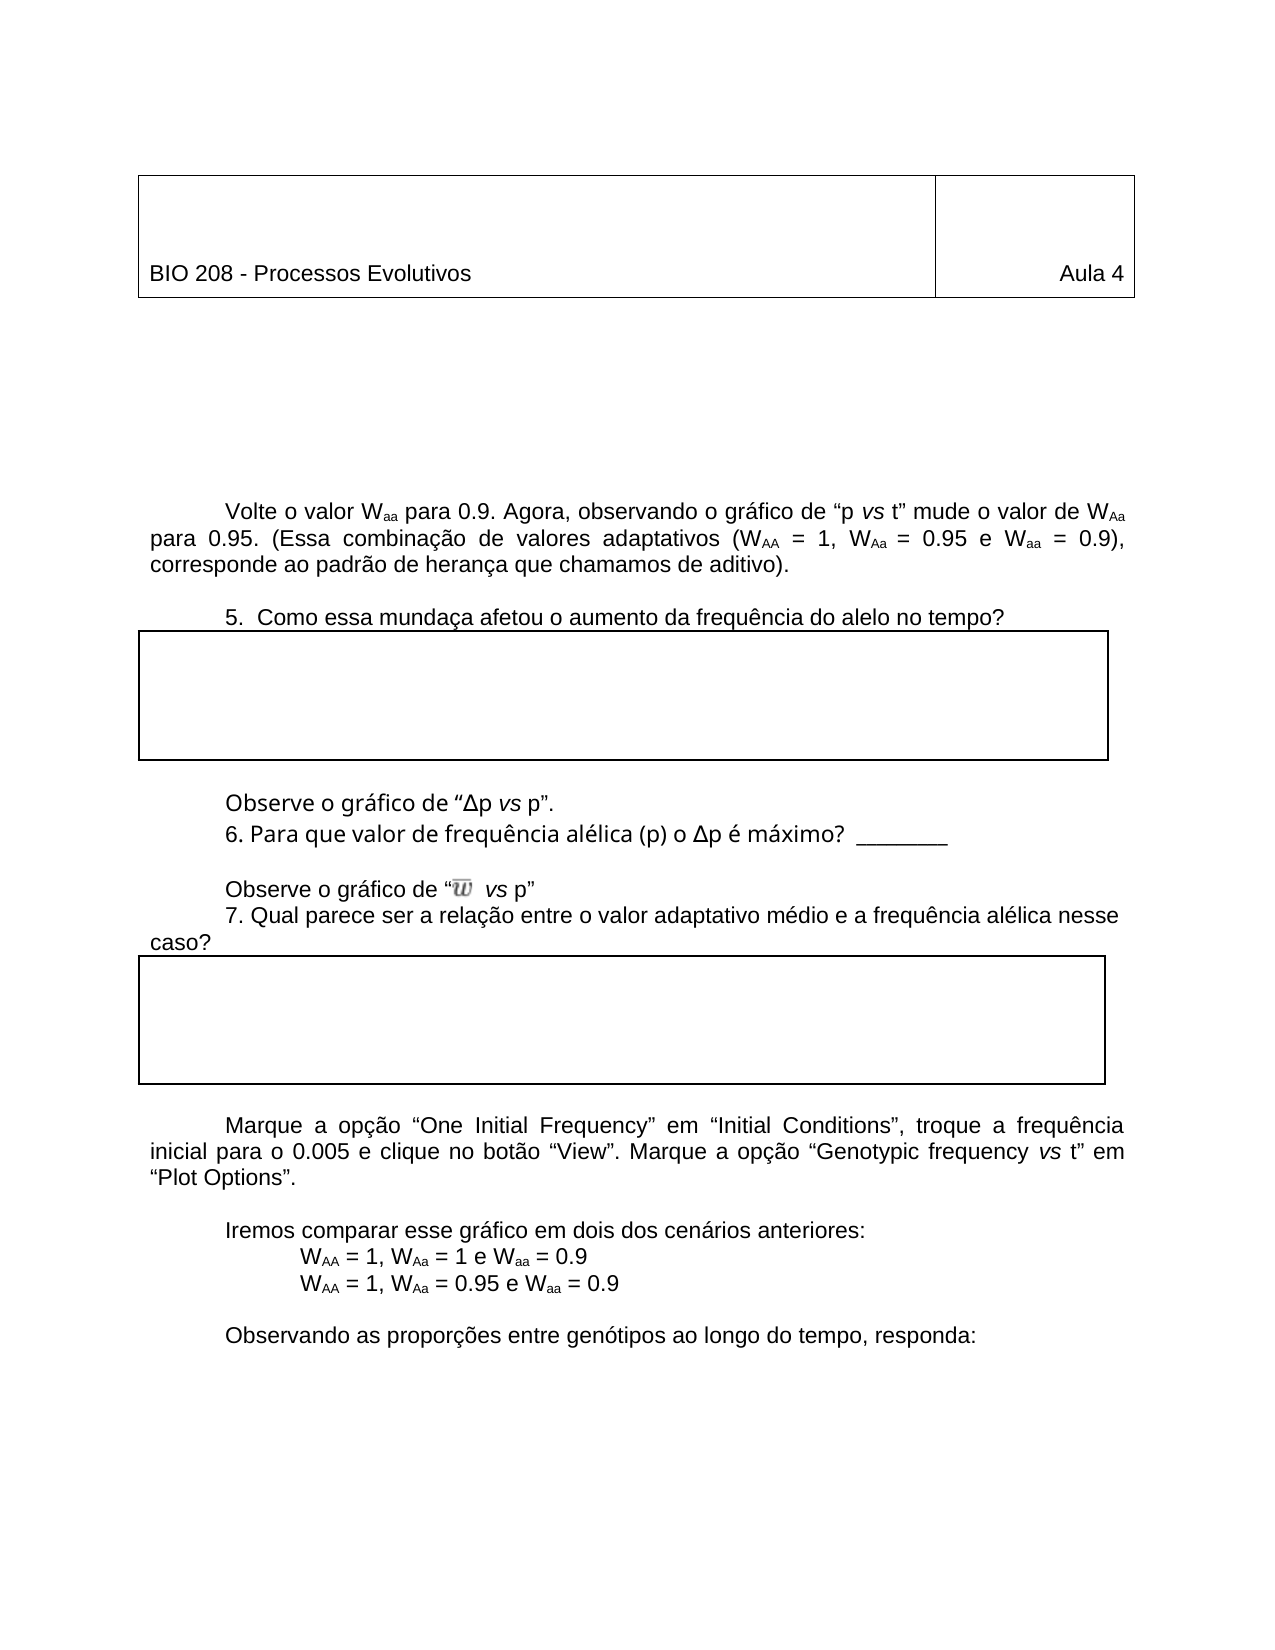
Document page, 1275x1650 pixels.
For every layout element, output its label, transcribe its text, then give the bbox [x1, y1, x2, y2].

text Observe o gráfico de “ vs p” [150, 876, 1125, 902]
table_header [140, 632, 1107, 758]
text Iremos comparar esse gráfico em dois dos cenários anteriores: [150, 1217, 1125, 1243]
text 7. Qual parece ser a relação entre o valor adaptativo médio e a frequência alélica nesse caso? [150, 902, 1125, 955]
text WAA = 1, WAa = 0.95 e Waa = 0.9 [225, 1270, 1125, 1296]
text 6. Para que valor de frequência alélica (p) o ∆p é máximo? _________ [150, 818, 1125, 849]
text Marque a opção “One Initial Frequency” em “Initial Conditions”, troque a frequência inicial para o 0.005 e clique no botão “View”. Marque a opção “Genotypic frequency vs t” em “Plot Options”. [150, 1112, 1125, 1191]
text 5. Como essa mundaça afetou o aumento da frequência do alelo no tempo? [150, 604, 1125, 630]
text Volte o valor Waa para 0.9. Agora, observando o gráfico de “p vs t” mude o valor de WAa para 0.95. (Essa combinação de valores adaptativos (WAA = 1, WAa = 0.95 e Waa = 0.9), corresponde ao padrão de herança que chamamos de aditivo). [150, 498, 1125, 577]
text Observe o gráfico de “∆p vs p”. [150, 787, 1125, 818]
text WAA = 1, WAa = 1 e Waa = 0.9 [225, 1243, 1125, 1270]
table_header [140, 957, 1104, 1083]
text Observando as proporções entre genótipos ao longo do tempo, responda: [150, 1322, 1125, 1349]
picture [451, 876, 473, 898]
